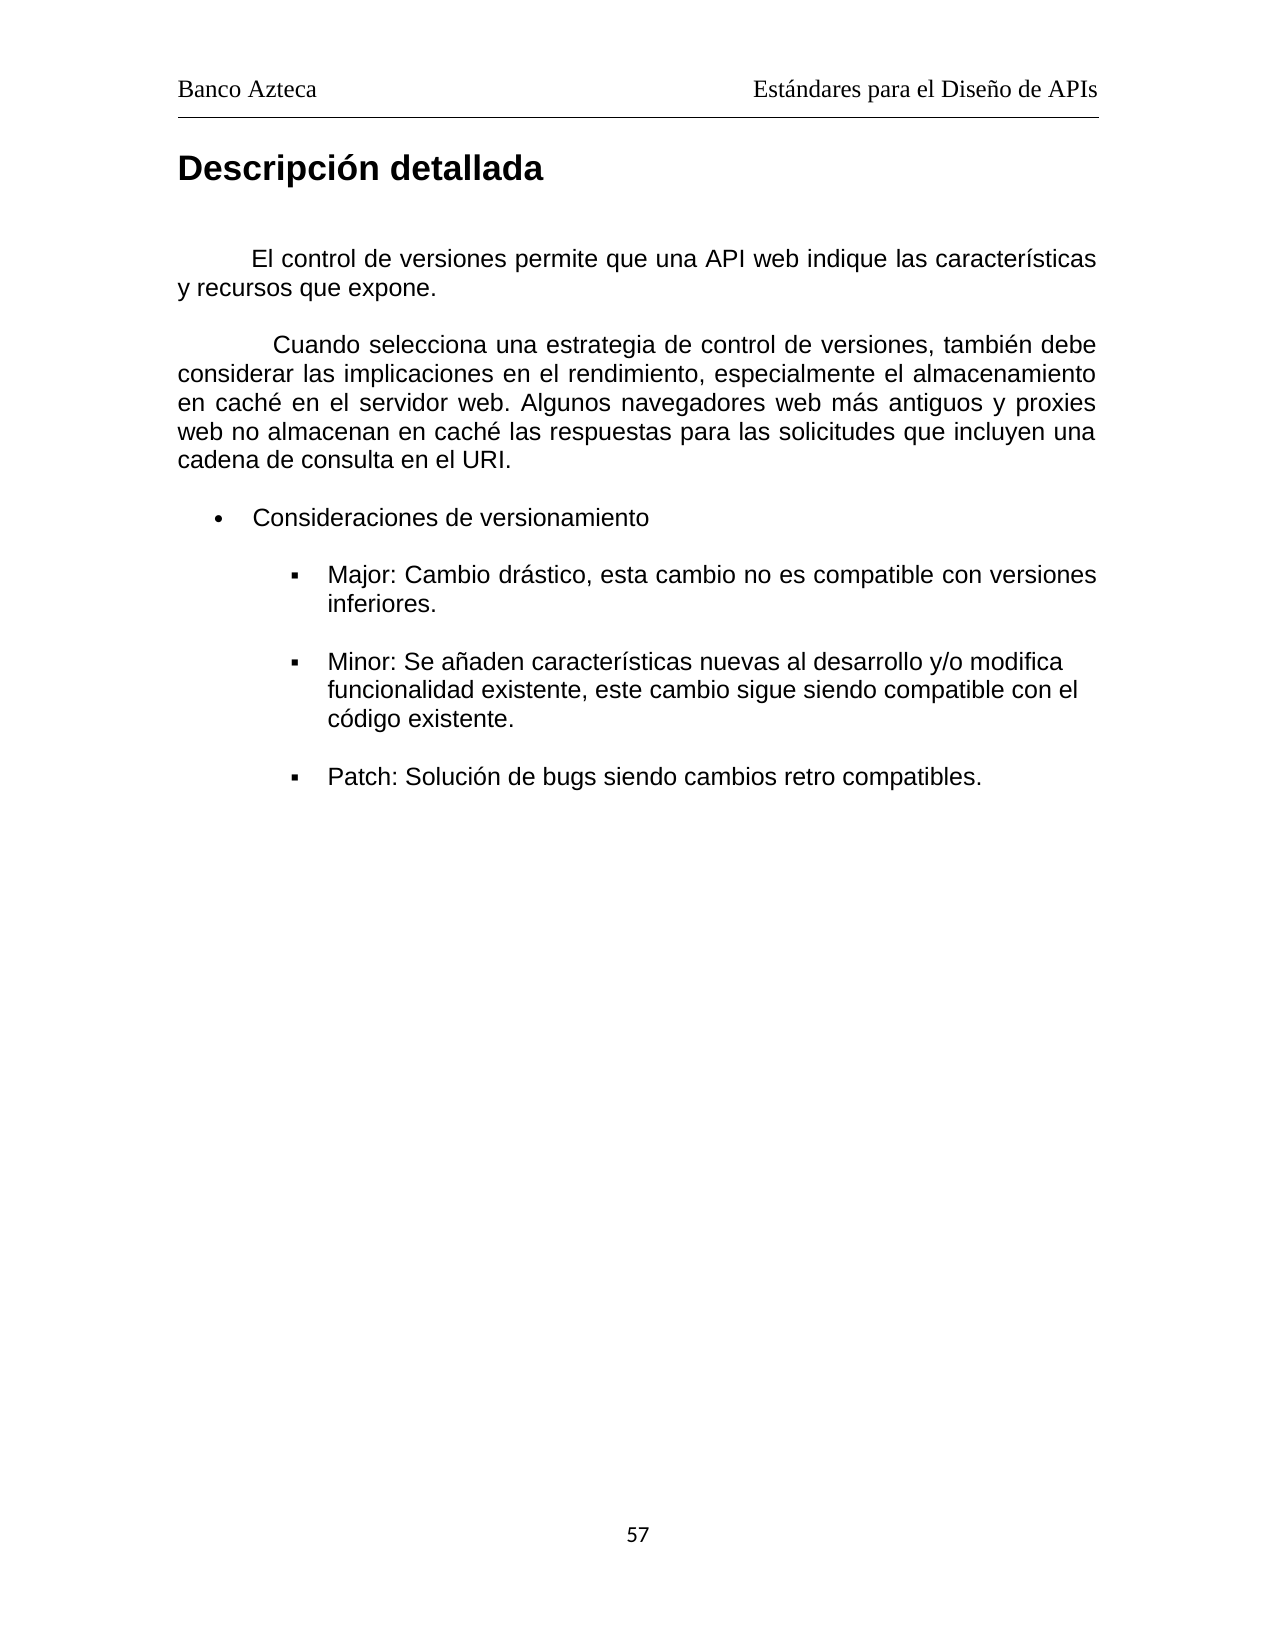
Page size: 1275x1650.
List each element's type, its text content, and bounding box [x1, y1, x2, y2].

text Descripción detallada [177, 148, 1098, 188]
text El control de versiones permite que una API web indique las características y recursos que expone. [177, 244, 1098, 301]
list Minor: Se añaden características nuevas al desarrollo y/o modifica funcionalidad existente, este cambio sigue siendo compatible con el código existente. [290, 646, 1098, 733]
text Cuando selecciona una estrategia de control de versiones, también debe considerar las implicaciones en el rendimiento, especialmente el almacenamiento en caché en el servidor web. Algunos navegadores web más antiguos y proxies web no almacenan en caché las respuestas para las solicitudes que incluyen una cadena de consulta en el URI. [177, 330, 1098, 474]
list Consideraciones de versionamiento [215, 503, 1098, 531]
list Patch: Solución de bugs siendo cambios retro compatibles. [290, 761, 1098, 790]
list Major: Cambio drástico, esta cambio no es compatible con versiones inferiores. [290, 560, 1098, 618]
